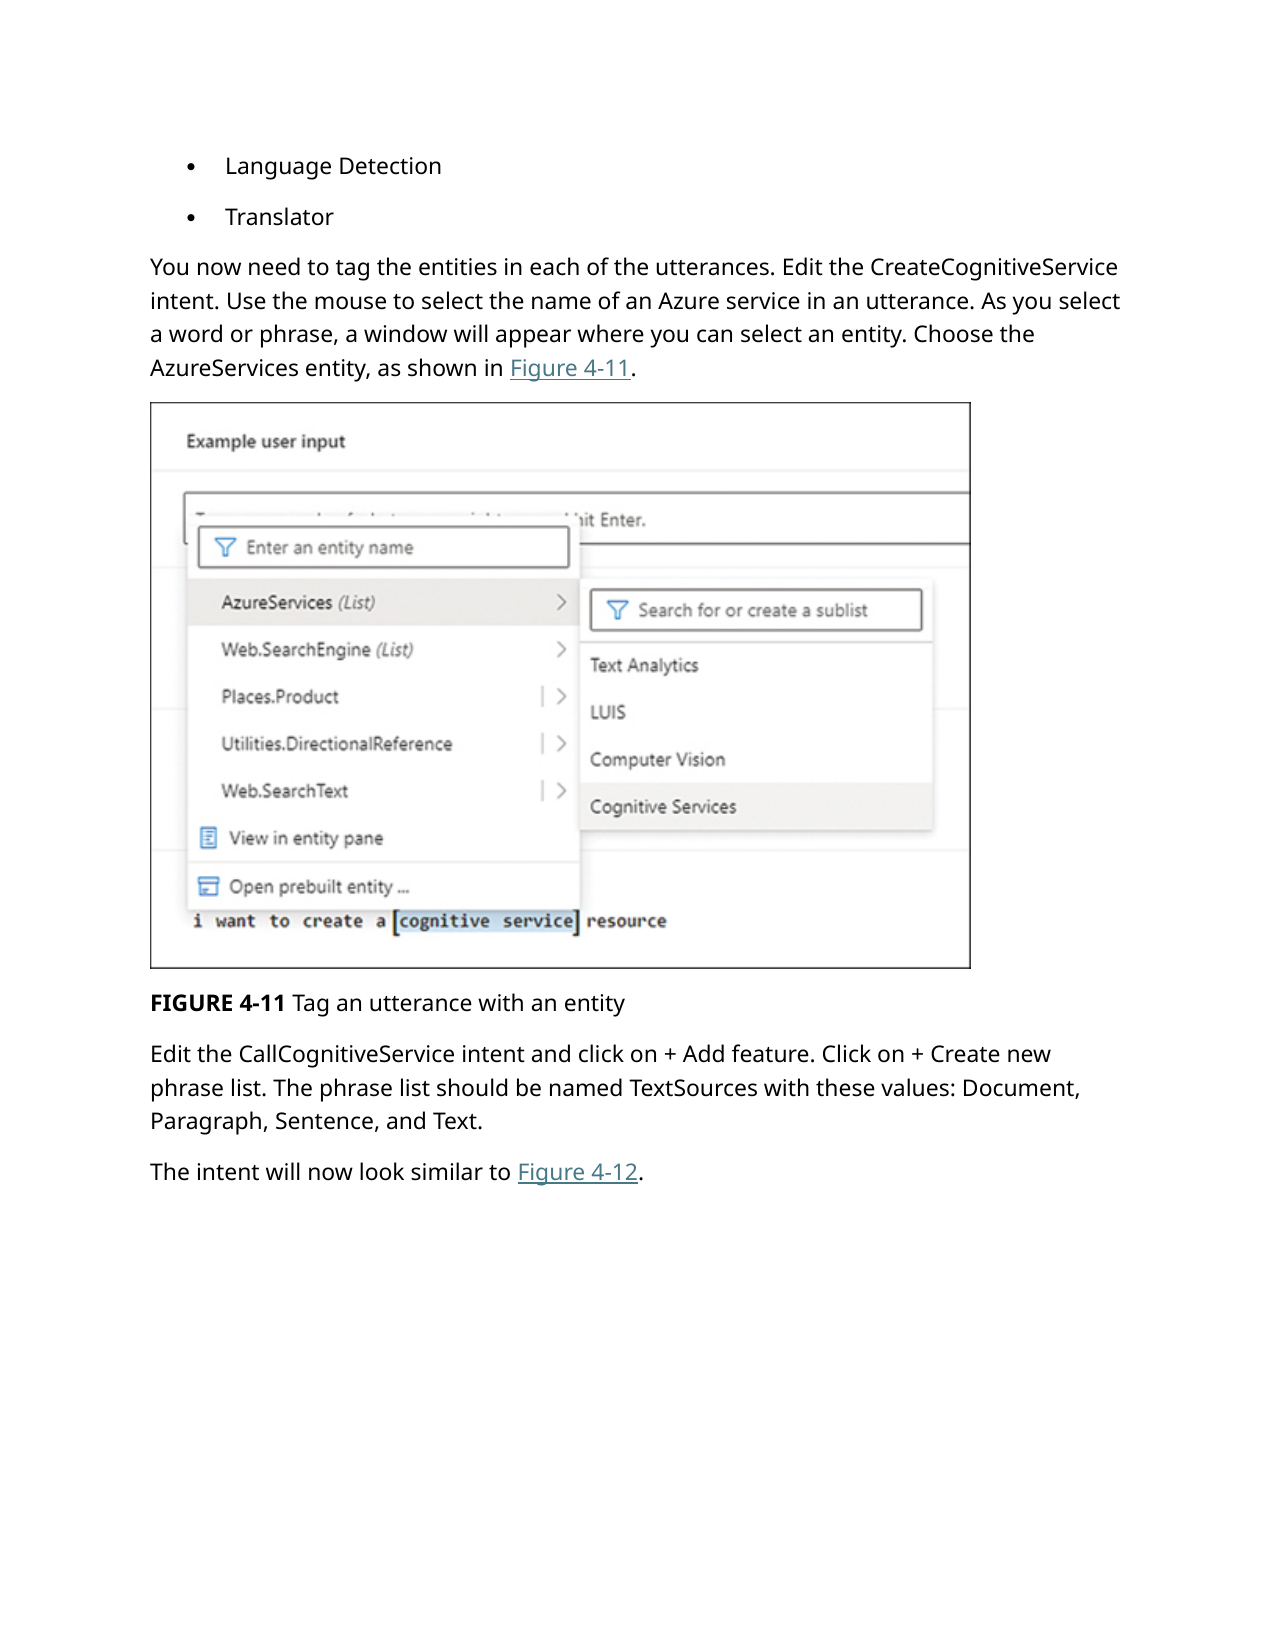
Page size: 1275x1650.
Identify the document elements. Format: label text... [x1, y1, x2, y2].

text Edit the CallCognitiveService intent and click on + Add feature. Click on + Create new phrase list. The phrase list should be named TextSources with these values: Document, Paragraph, Sentence, and Text. [150, 1038, 1125, 1136]
list Translator [187, 200, 1125, 232]
text You now need to tag the entities in each of the utterances. Edit the CreateCognitiveService intent. Use the mouse to select the name of an Azure service in an utterance. As you select a word or phrase, a window will appear where you can select an entity. Choose the AzureServices entity, as shown in Figure 4-11. [150, 251, 1125, 383]
text FIGURE 4-11 Tag an utterance with an entity [150, 987, 1125, 1018]
list Language Detection [187, 150, 1125, 181]
picture [150, 402, 971, 969]
text The intent will now look similar to Figure 4-12. [150, 1156, 1125, 1187]
